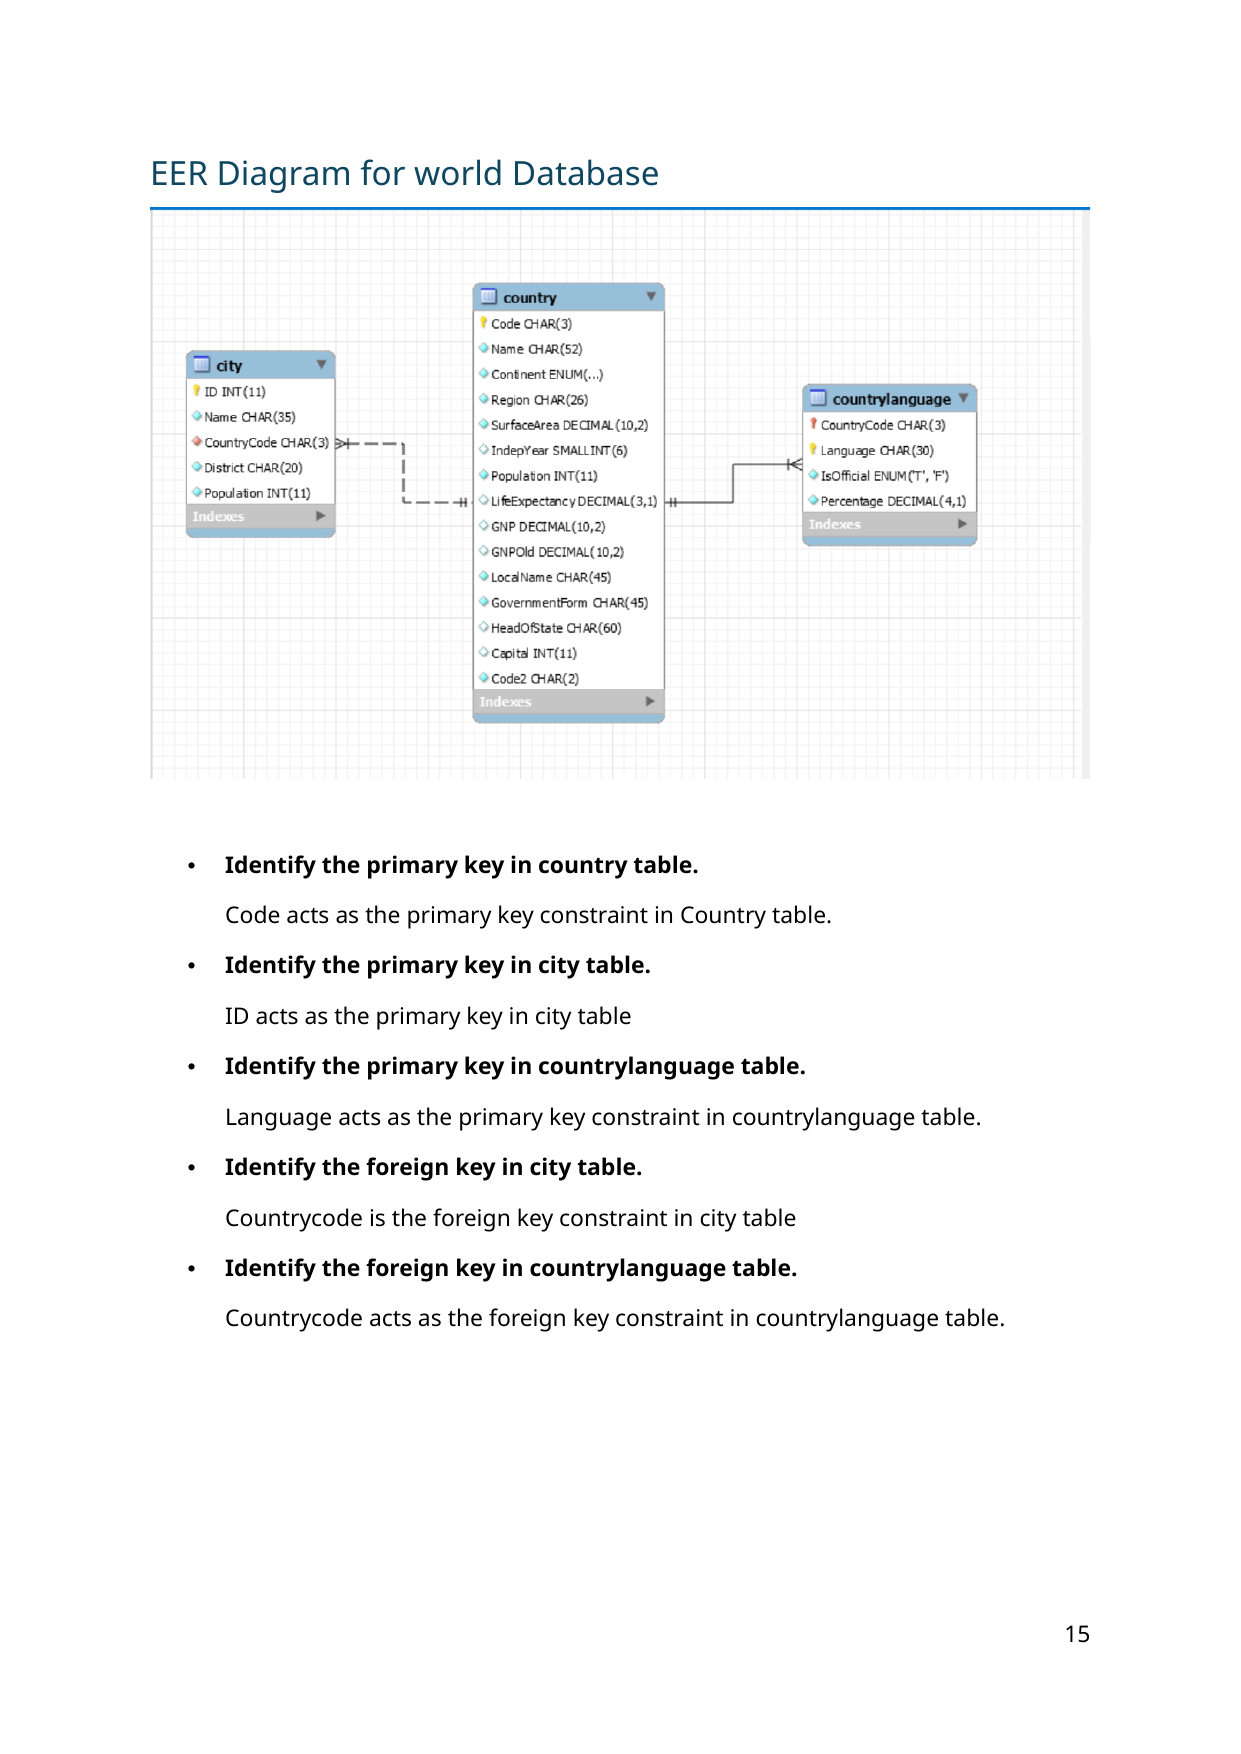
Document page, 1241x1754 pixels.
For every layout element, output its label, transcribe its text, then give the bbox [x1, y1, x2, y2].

text ID acts as the primary key in city table [225, 1000, 1090, 1031]
picture [150, 207, 1091, 779]
text Language acts as the primary key constraint in countrylanguage table. [225, 1101, 1090, 1132]
list Identify the primary key in country table. [187, 849, 1090, 880]
list Identify the foreign key in city table. [187, 1151, 1090, 1182]
list Identify the foreign key in countrylanguage table. [187, 1252, 1090, 1283]
text Countrycode is the foreign key constraint in city table [225, 1202, 1090, 1233]
text Code acts as the primary key constraint in Country table. [225, 899, 1090, 930]
subtitle EER Diagram for world Database [150, 150, 1090, 195]
list Identify the primary key in countrylanguage table. [187, 1050, 1090, 1082]
text Countrycode acts as the foreign key constraint in countrylanguage table. [225, 1302, 1090, 1334]
list Identify the primary key in city table. [187, 949, 1090, 981]
